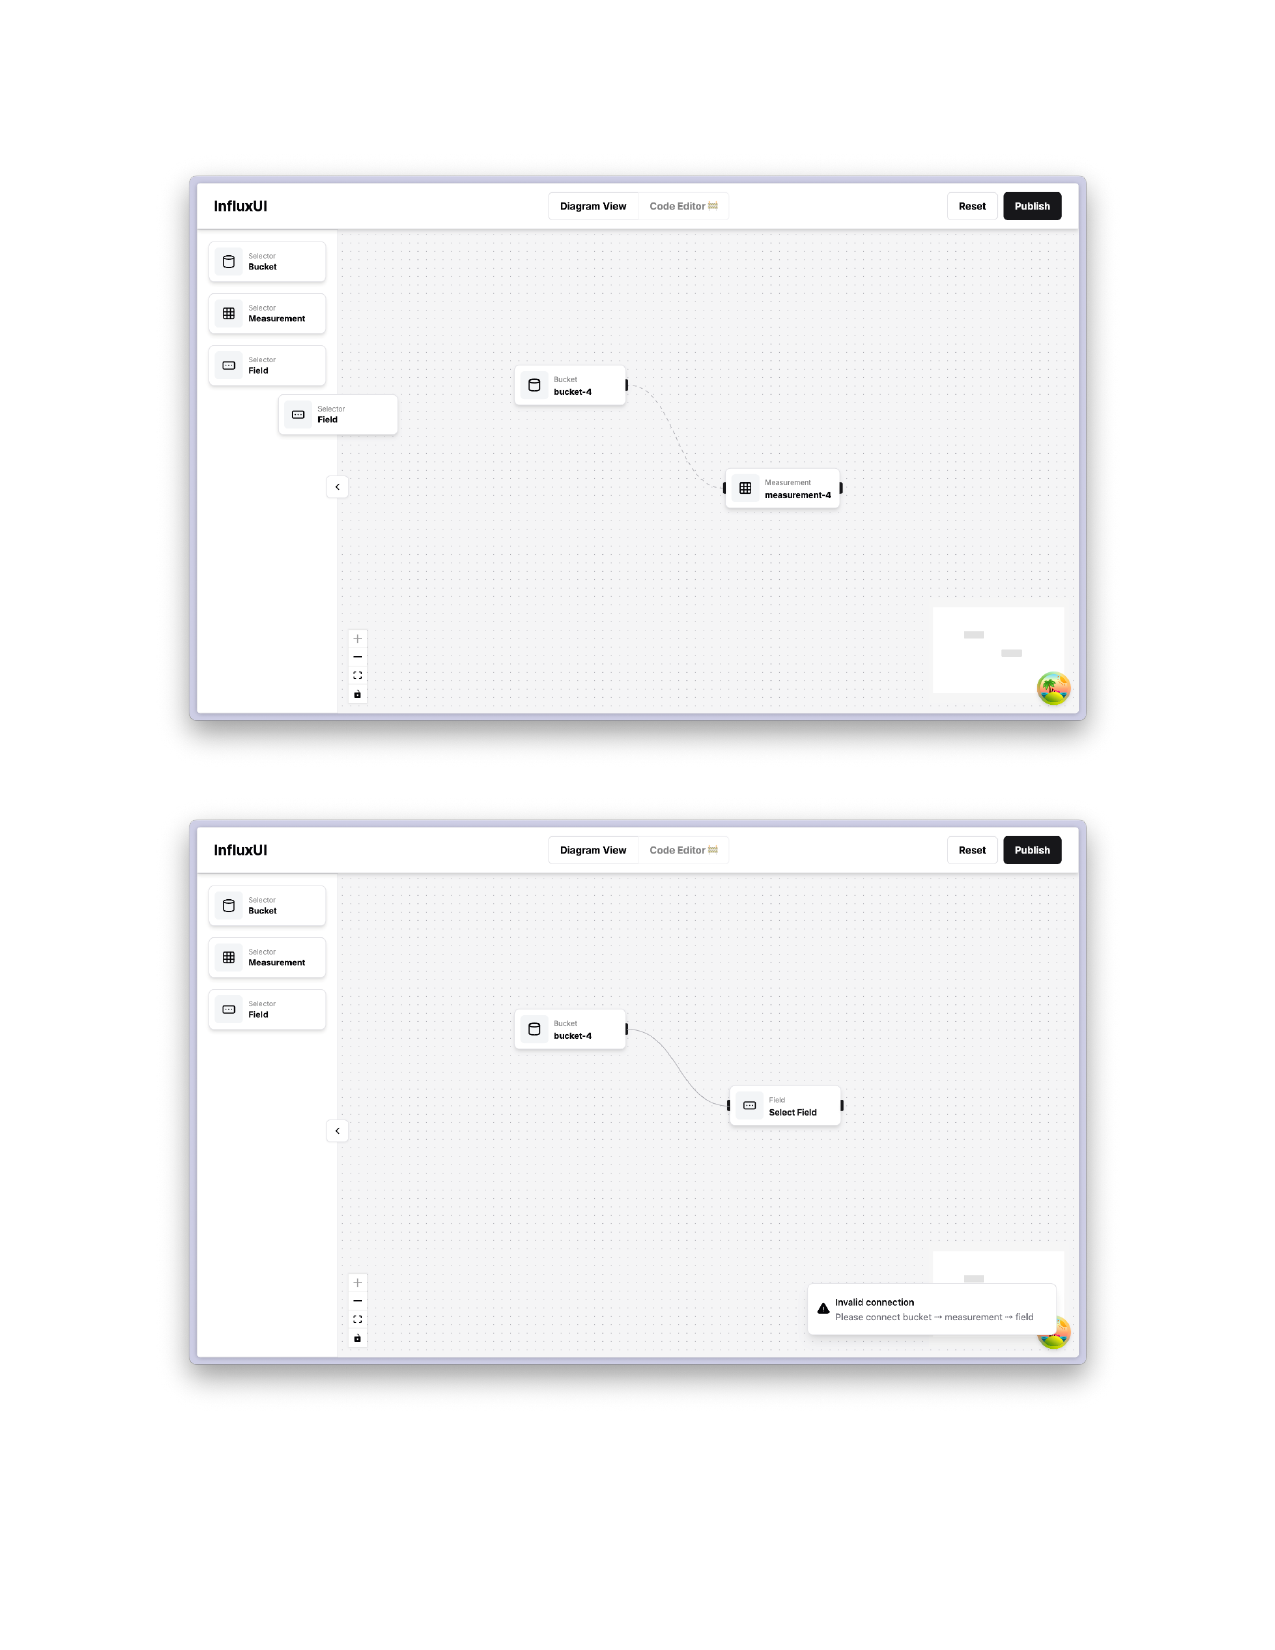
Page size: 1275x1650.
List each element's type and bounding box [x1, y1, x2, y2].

picture [150, 150, 1125, 772]
picture [150, 793, 1125, 1416]
